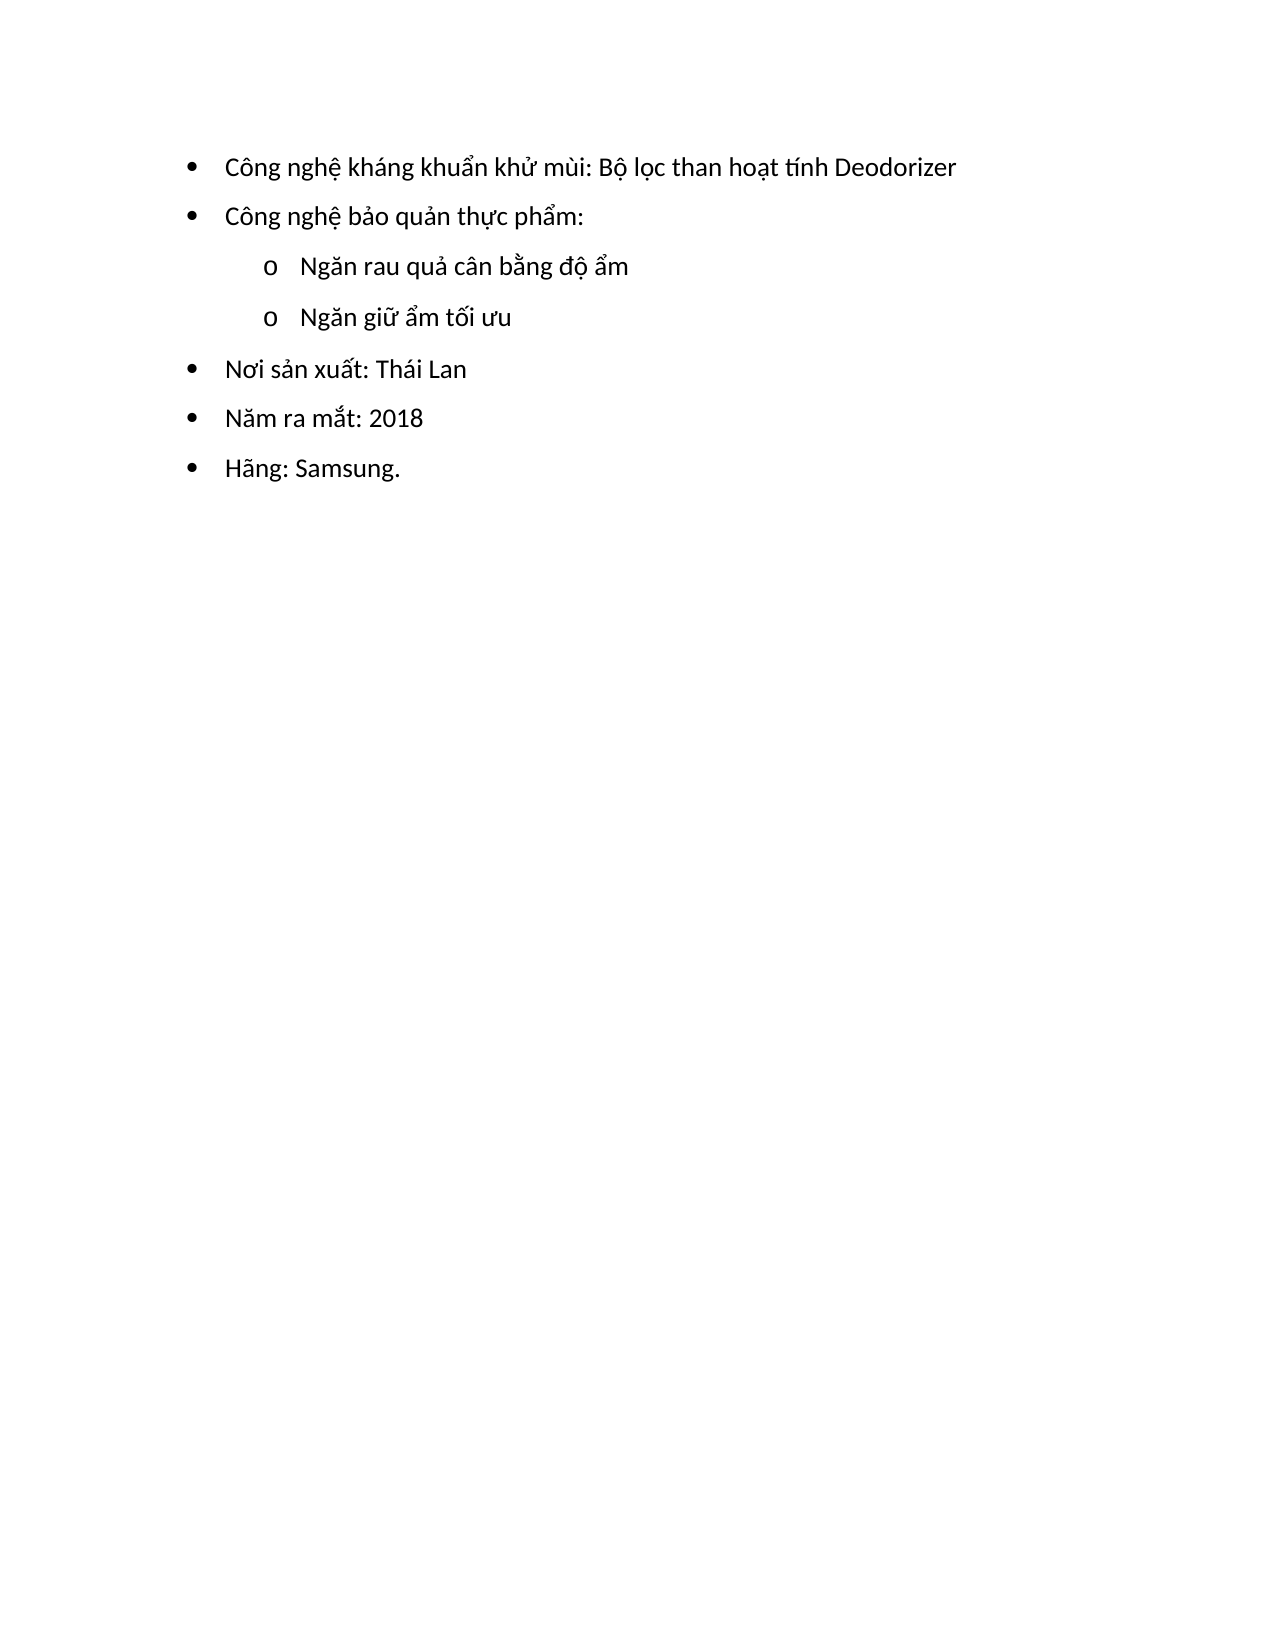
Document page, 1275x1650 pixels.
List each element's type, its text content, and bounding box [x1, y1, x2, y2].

list Năm ra mắt: 2018 [187, 402, 1125, 434]
list Nơi sản xuất: Thái Lan [187, 352, 1125, 385]
list Hãng: Samsung. [187, 451, 1125, 484]
list Ngăn rau quả cân bằng độ ẩm [262, 249, 1125, 283]
list Ngăn giữ ẩm tối ưu [262, 301, 1125, 335]
list Công nghệ kháng khuẩn khử mùi: Bộ lọc than hoạt tính Deodorizer [187, 150, 1125, 183]
list Công nghệ bảo quản thực phẩm: [187, 199, 1125, 232]
